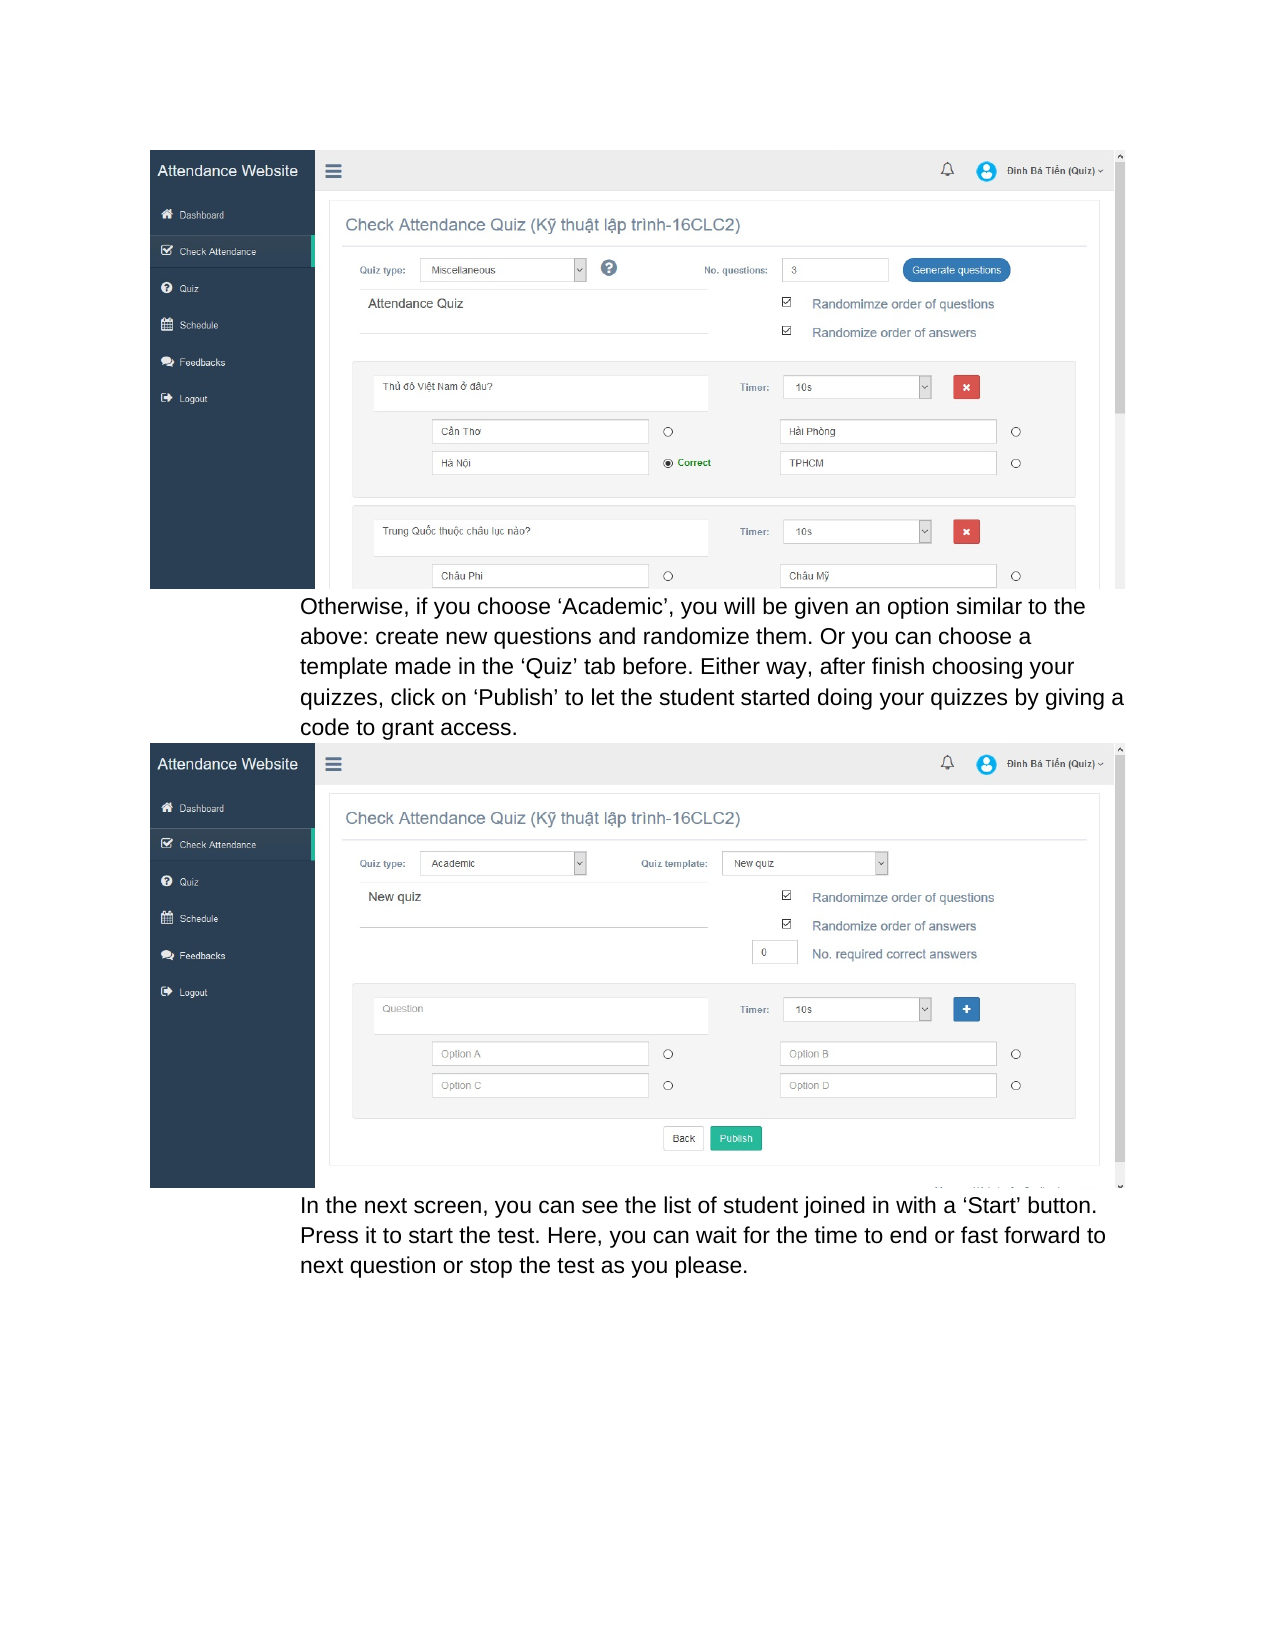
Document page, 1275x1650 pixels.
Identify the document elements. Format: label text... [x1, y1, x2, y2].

text In the next screen, you can see the list of student joined in with a ‘Start’ button. Press it to start the test. Here, you can wait for the time to end or fast forward to next question or stop the test as you please. [300, 1192, 1125, 1278]
picture [150, 743, 1125, 1188]
picture [150, 150, 1125, 589]
text Otherwise, if you choose ‘Academic’, you will be given an option similar to the above: create new questions and randomize them. Or you can choose a template made in the ‘Quiz’ tab before. Either way, after finish choosing your quizzes, click on ‘Publish’ to let the student started doing your quizzes by giving a code to grant access. [300, 593, 1125, 740]
